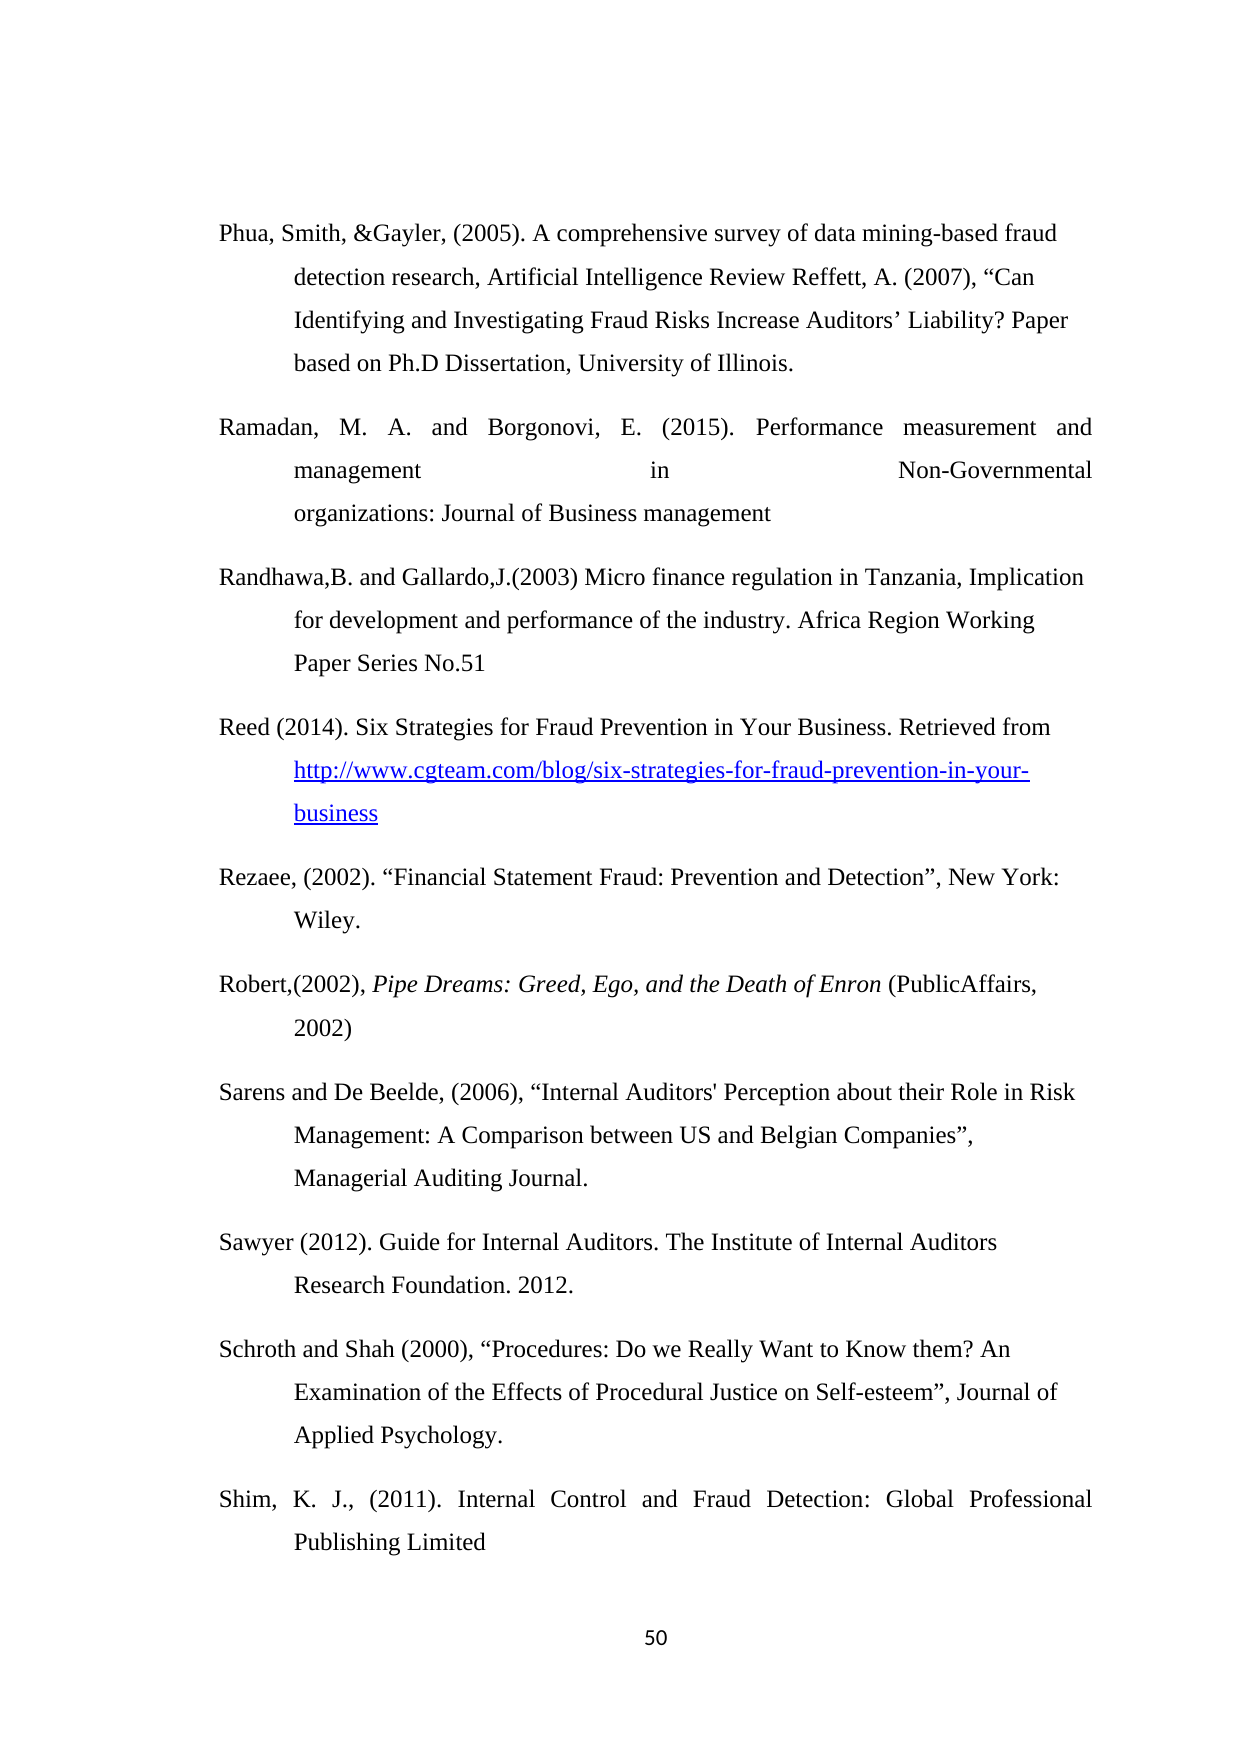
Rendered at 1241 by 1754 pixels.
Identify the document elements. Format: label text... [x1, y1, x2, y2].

text Ramadan, M. A. and Borgonovi, E. (2015). Performance measurement and management in Non-Governmental organizations: Journal of Business management [218, 412, 1092, 527]
text Schroth and Shah (2000), “Procedures: Do we Really Want to Know them? An Examination of the Effects of Procedural Justice on Self-esteem”, Journal of Applied Psychology. [218, 1334, 1092, 1449]
text Sarens and De Beelde, (2006), “Internal Auditors' Perception about their Role in Risk Management: A Comparison between US and Belgian Companies”, Managerial Auditing Journal. [218, 1077, 1092, 1192]
text Randhawa,B. and Gallardo,J.(2003) Micro finance regulation in Tanzania, Implication for development and performance of the industry. Africa Region Working Paper Series No.51 [218, 562, 1092, 677]
text Shim, K. J., (2011). Internal Control and Fraud Detection: Global Professional Publishing Limited [218, 1484, 1092, 1556]
text Rezaee, (2002). “Financial Statement Fraud: Prevention and Detection”, New York: Wiley. [218, 862, 1092, 934]
text Robert,(2002), Pipe Dreams: Greed, Ego, and the Death of Enron (PublicAffairs, 2002) [218, 969, 1092, 1041]
text Sawyer (2012). Guide for Internal Auditors. The Institute of Internal Auditors Research Foundation. 2012. [218, 1227, 1092, 1299]
text Phua, Smith, &Gayler, (2005). A comprehensive survey of data mining-based fraud detection research, Artificial Intelligence Review Reffett, A. (2007), “Can Identifying and Investigating Fraud Risks Increase Auditors’ Liability? Paper based on Ph.D Dissertation, University of Illinois. [218, 218, 1092, 377]
text Reed (2014). Six Strategies for Fraud Prevention in Your Business. Retrieved from http://www.cgteam.com/blog/six-strategies-for-fraud-prevention-in-your-business [218, 712, 1092, 827]
